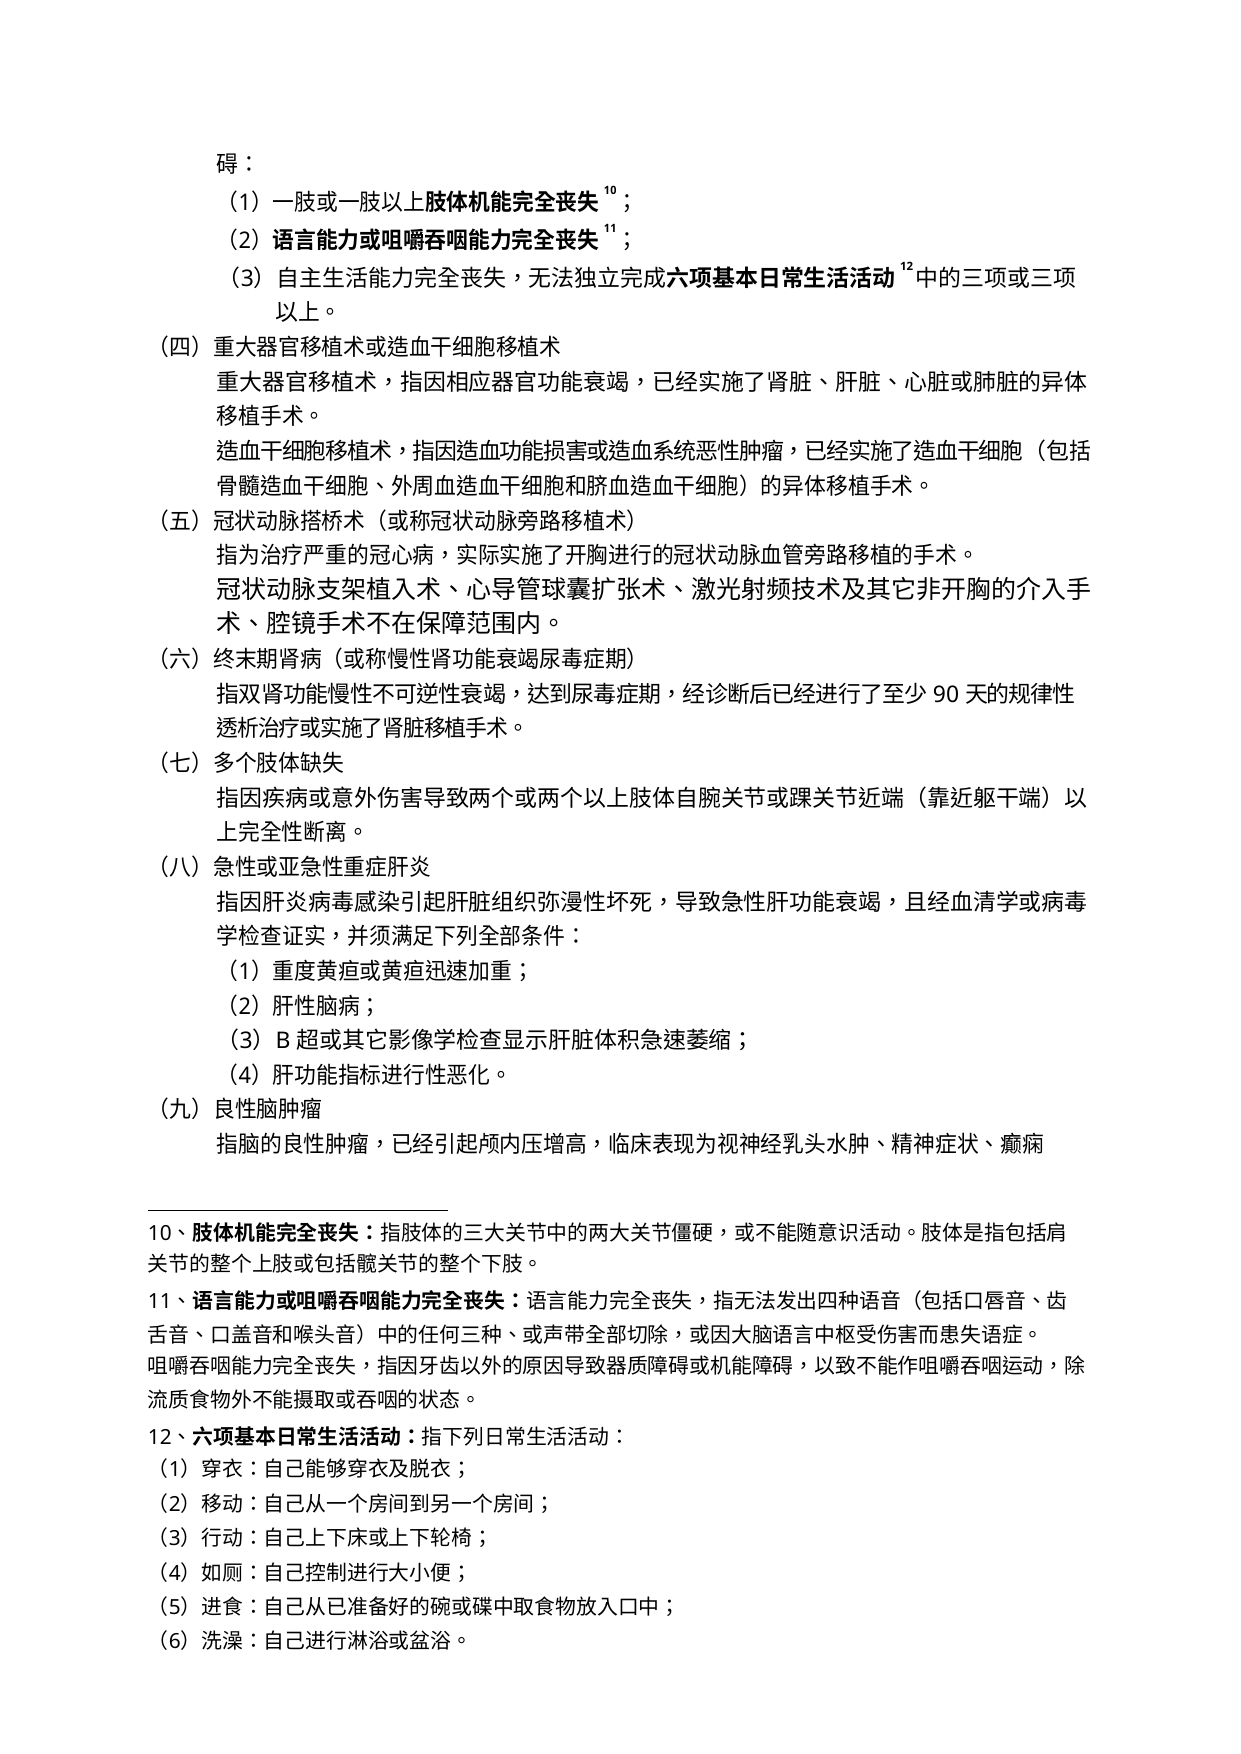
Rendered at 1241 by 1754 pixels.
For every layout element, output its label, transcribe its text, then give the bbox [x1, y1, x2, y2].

text 碍： [217, 148, 1105, 179]
text （4）如厕：自己控制进行大小便； [148, 1558, 1105, 1586]
text （1）穿衣：自己能够穿衣及脱衣； [148, 1454, 1105, 1483]
text （四）重大器官移植术或造血干细胞移植术 [148, 331, 1105, 362]
text 造血干细胞移植术，指因造血功能损害或造血系统恶性肿瘤，已经实施了造血干细胞（包括骨髓造血干细胞、外周血造血干细胞和脐血造血干细胞）的异体移植手术。 [217, 435, 1093, 501]
text 指双肾功能慢性不可逆性衰竭，达到尿毒症期，经诊断后已经进行了至少 90 天的规律性透析治疗或实施了肾脏移植手术。 [217, 677, 1093, 743]
text （五）冠状动脉搭桥术（或称冠状动脉旁路移植术） [148, 505, 1105, 536]
text （1）重度黄疸或黄疸迅速加重； [216, 955, 1105, 986]
text （六）终末期肾病（或称慢性肾功能衰竭尿毒症期） [148, 643, 1105, 674]
text （3）行动：自己上下床或上下轮椅； [148, 1523, 1105, 1552]
text （3）B 超或其它影像学检查显示肝脏体积急速萎缩； [216, 1024, 1105, 1055]
text 11、语言能力或咀嚼吞咽能力完全丧失：语言能力完全丧失，指无法发出四种语音（包括口唇音、齿舌音、口盖音和喉头音）中的任何三种、或声带全部切除，或因大脑语言中枢受伤害而患失语症。 [148, 1282, 1087, 1349]
text 重大器官移植术，指因相应器官功能衰竭，已经实施了肾脏、肝脏、心脏或肺脏的异体移植手术。 [217, 366, 1088, 431]
text 12、六项基本日常生活活动：指下列日常生活活动： [148, 1420, 1105, 1451]
text （3）自主生活能力完全丧失，无法独立完成六项基本日常生活活动12中的三项或三项以上。 [218, 258, 1090, 327]
text 咀嚼吞咽能力完全丧失，指因牙齿以外的原因导致器质障碍或机能障碍，以致不能作咀嚼吞咽运动，除流质食物外不能摄取或吞咽的状态。 [148, 1351, 1086, 1414]
text （2）肝性脑病； [216, 990, 1105, 1021]
text （5）进食：自己从已准备好的碗或碟中取食物放入口中； [148, 1592, 1105, 1621]
text 指因疾病或意外伤害导致两个或两个以上肢体自腕关节或踝关节近端（靠近躯干端）以上完全性断离。 [217, 781, 1088, 847]
text （九）良性脑肿瘤 [148, 1093, 1105, 1124]
text 指因肝炎病毒感染引起肝脏组织弥漫性坏死，导致急性肝功能衰竭，且经血清学或病毒学检查证实，并须满足下列全部条件： [217, 886, 1088, 951]
text 10、肢体机能完全丧失：指肢体的三大关节中的两大关节僵硬，或不能随意识活动。肢体是指包括肩关节的整个上肢或包括髋关节的整个下肢。 [148, 1210, 1087, 1277]
subtitle 冠状动脉支架植入术、心导管球囊扩张术、激光射频技术及其它非开胸的介入手术、腔镜手术不在保障范围内。 [217, 572, 1092, 640]
text （4）肝功能指标进行性恶化。 [216, 1059, 1105, 1090]
text （6）洗澡：自己进行淋浴或盆浴。 [148, 1627, 1105, 1655]
text （八）急性或亚急性重症肝炎 [148, 851, 1105, 882]
text 指为治疗严重的冠心病，实际实施了开胸进行的冠状动脉血管旁路移植的手术。 [217, 539, 1105, 571]
text 指脑的良性肿瘤，已经引起颅内压增高，临床表现为视神经乳头水肿、精神症状、癫痫 [217, 1128, 1105, 1159]
text （七）多个肢体缺失 [148, 747, 1105, 778]
text （2）语言能力或咀嚼吞咽能力完全丧失11； [216, 220, 1105, 255]
text （1）一肢或一肢以上肢体机能完全丧失10； [216, 182, 1105, 217]
text （2）移动：自己从一个房间到另一个房间； [148, 1489, 1105, 1517]
